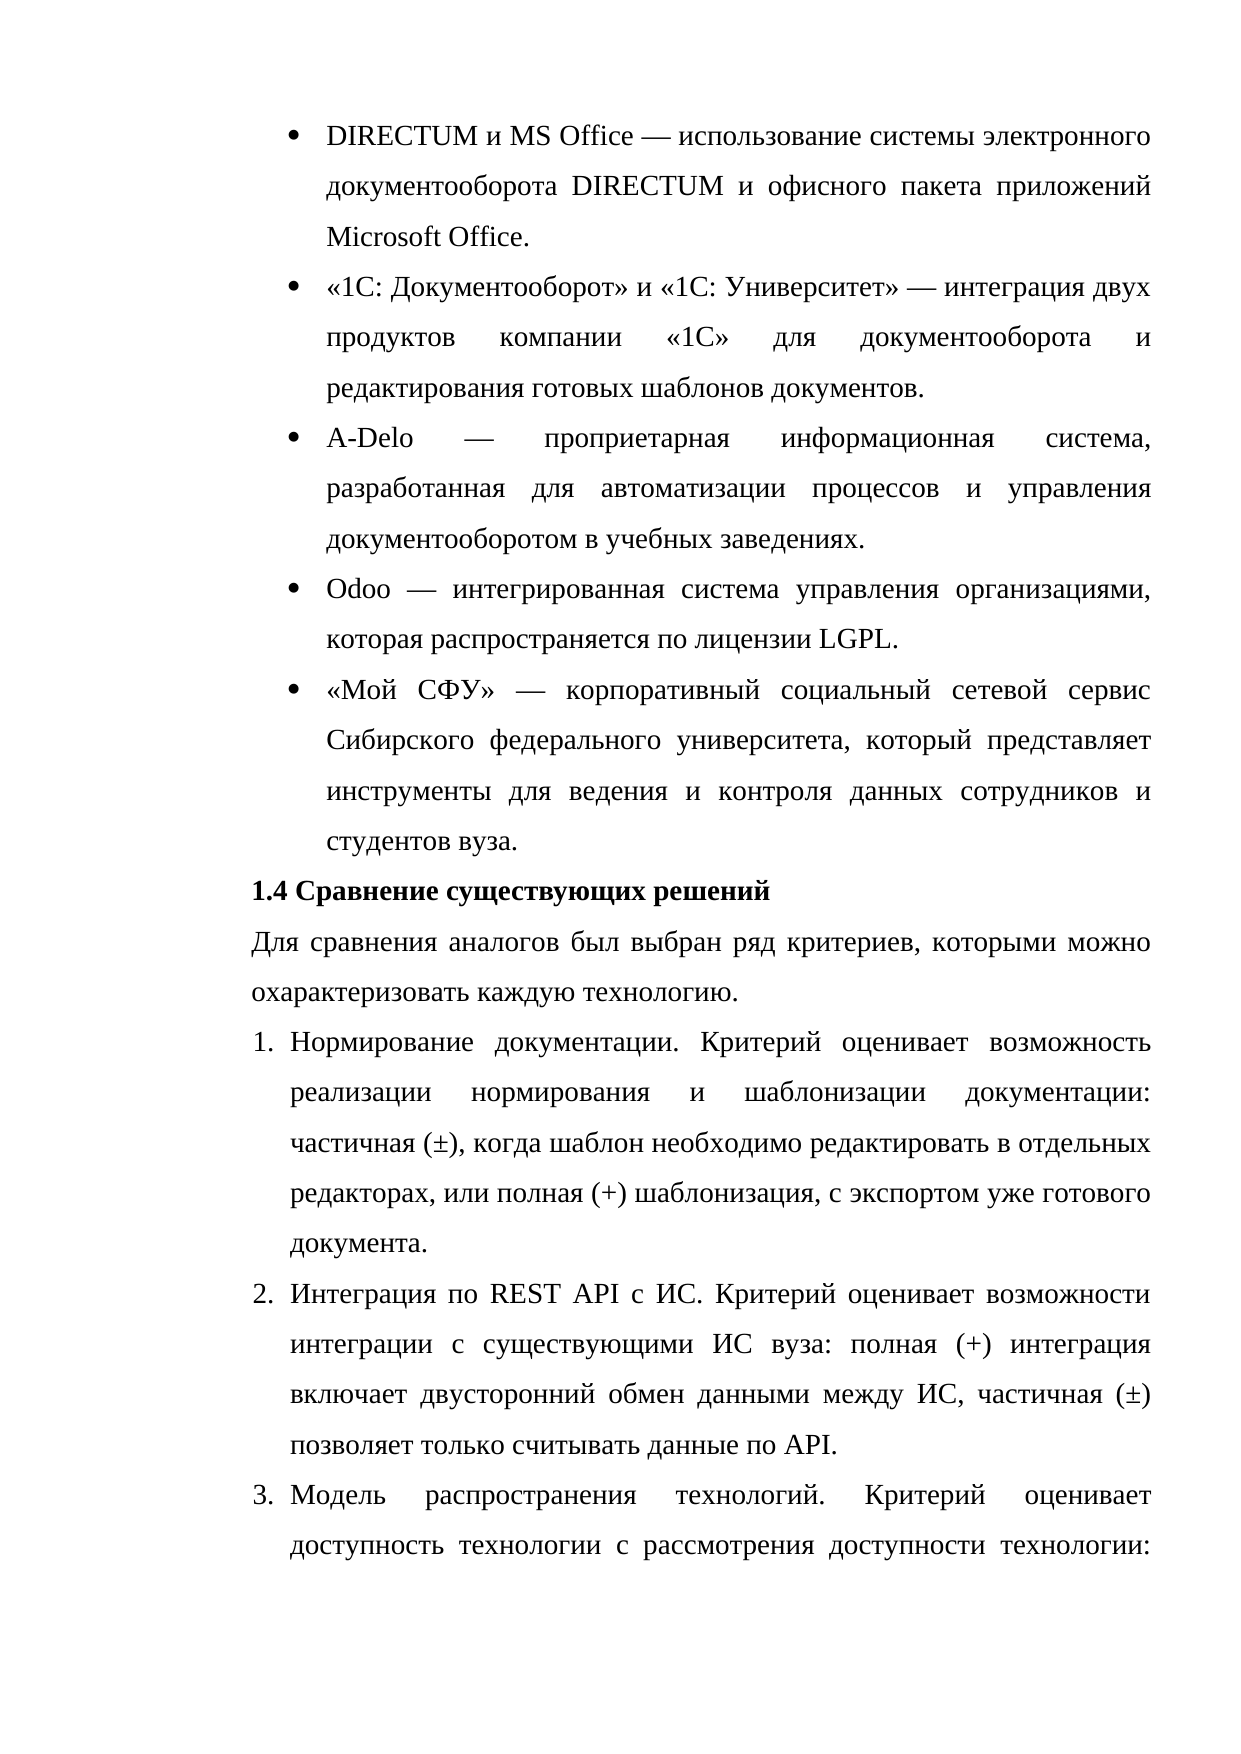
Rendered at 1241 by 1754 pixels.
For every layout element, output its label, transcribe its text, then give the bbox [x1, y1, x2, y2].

list Нормирование документации. Критерий оценивает возможность реализации нормирования и шаблонизации документации: частичная (±), когда шаблон необходимо редактировать в отдельных редакторах, или полная (+) шаблонизация, с экспортом уже готового документа. [252, 1024, 1152, 1259]
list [252, 1477, 1152, 1561]
text Для сравнения аналогов был выбран ряд критериев, которыми можно охарактеризовать каждую технологию. [251, 924, 1152, 1007]
list A-Delo — проприетарная информационная система, разработанная для автоматизации процессов и управления документооборотом в учебных заведениях. [288, 420, 1152, 554]
subtitle 1.4 Сравнение существующих решений [177, 873, 1152, 907]
list «Мой СФУ» — корпоративный социальный сетевой сервис Сибирского федерального университета, который представляет инструменты для ведения и контроля данных сотрудников и студентов вуза. [288, 672, 1152, 857]
list «1C: Документооборот» и «1С: Университет» — интеграция двух продуктов компании «1С» для документооборота и редактирования готовых шаблонов документов. [288, 269, 1152, 403]
list Интеграция по REST API с ИС. Критерий оценивает возможности интеграции с существующими ИС вуза: полная (+) интеграция включает двусторонний обмен данными между ИС, частичная (±) позволяет только считывать данные по API. [252, 1276, 1152, 1460]
list DIRECTUM и MS Office — использование системы электронного документооборота DIRECTUM и офисного пакета приложений Microsoft Office. [288, 118, 1152, 252]
list Odoo — интегрированная система управления организациями, которая распространяется по лицензии LGPL. [288, 571, 1152, 655]
